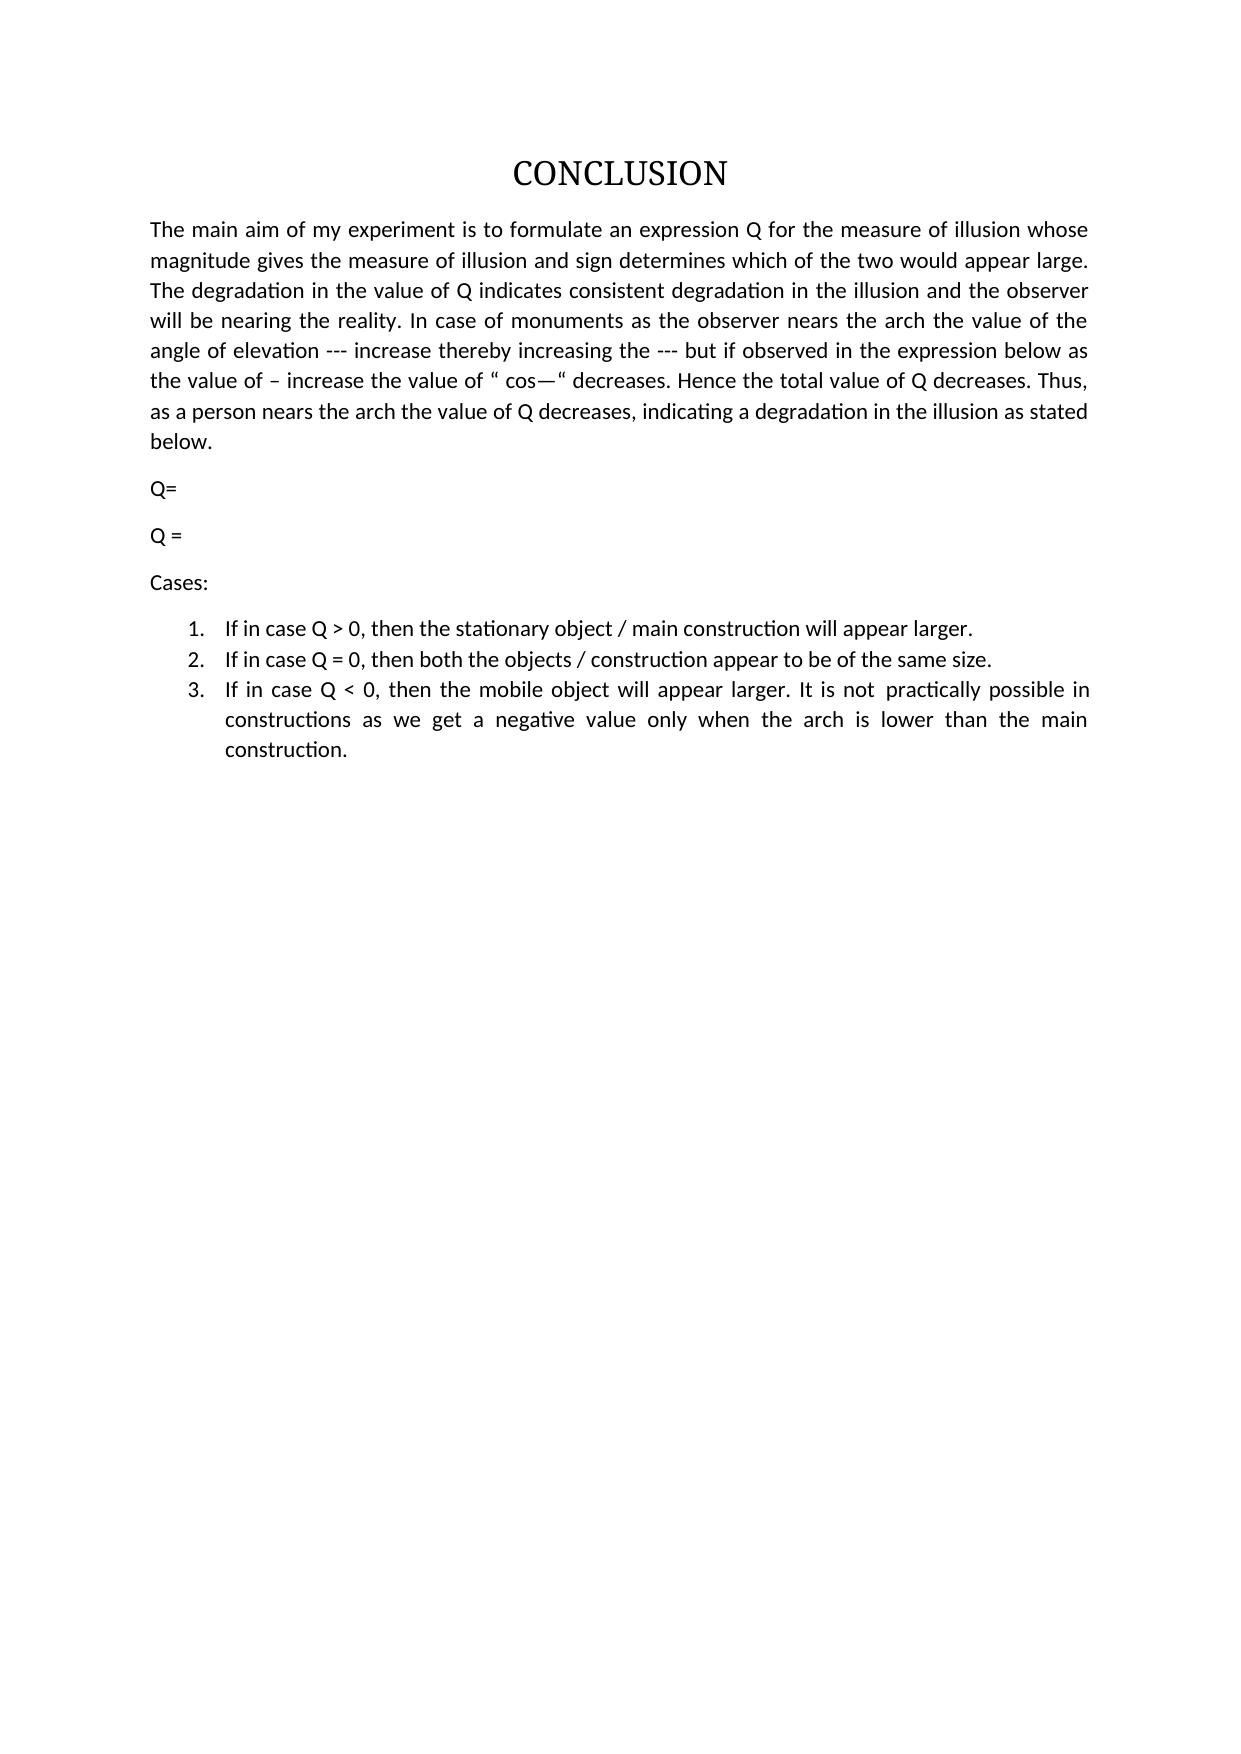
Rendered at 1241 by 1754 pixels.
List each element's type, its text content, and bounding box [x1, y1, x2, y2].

text Q= [150, 474, 1090, 502]
text Cases: [150, 568, 1090, 596]
list If in case Q < 0, then the mobile object will appear larger. It is not practically possible in constructions as we get a negative value only when the arch is lower than the main construction. [187, 675, 1090, 763]
text The main aim of my experiment is to formulate an expression Q for the measure of illusion whose magnitude gives the measure of illusion and sign determines which of the two would appear large. The degradation in the value of Q indicates consistent degradation in the illusion and the observer will be nearing the reality. In case of monuments as the observer nears the arch the value of the angle of elevation --- increase thereby increasing the --- but if observed in the expression below as the value of – increase the value of “ cos—“ decreases. Hence the total value of Q decreases. Thus, as a person nears the arch the value of Q decreases, indicating a degradation in the illusion as stated below. [150, 216, 1090, 455]
text Q = [150, 521, 1090, 549]
text CONCLUSION [150, 150, 1090, 195]
list If in case Q > 0, then the stationary object / main construction will appear larger. [187, 614, 1090, 643]
list If in case Q = 0, then both the objects / construction appear to be of the same size. [187, 645, 1090, 673]
